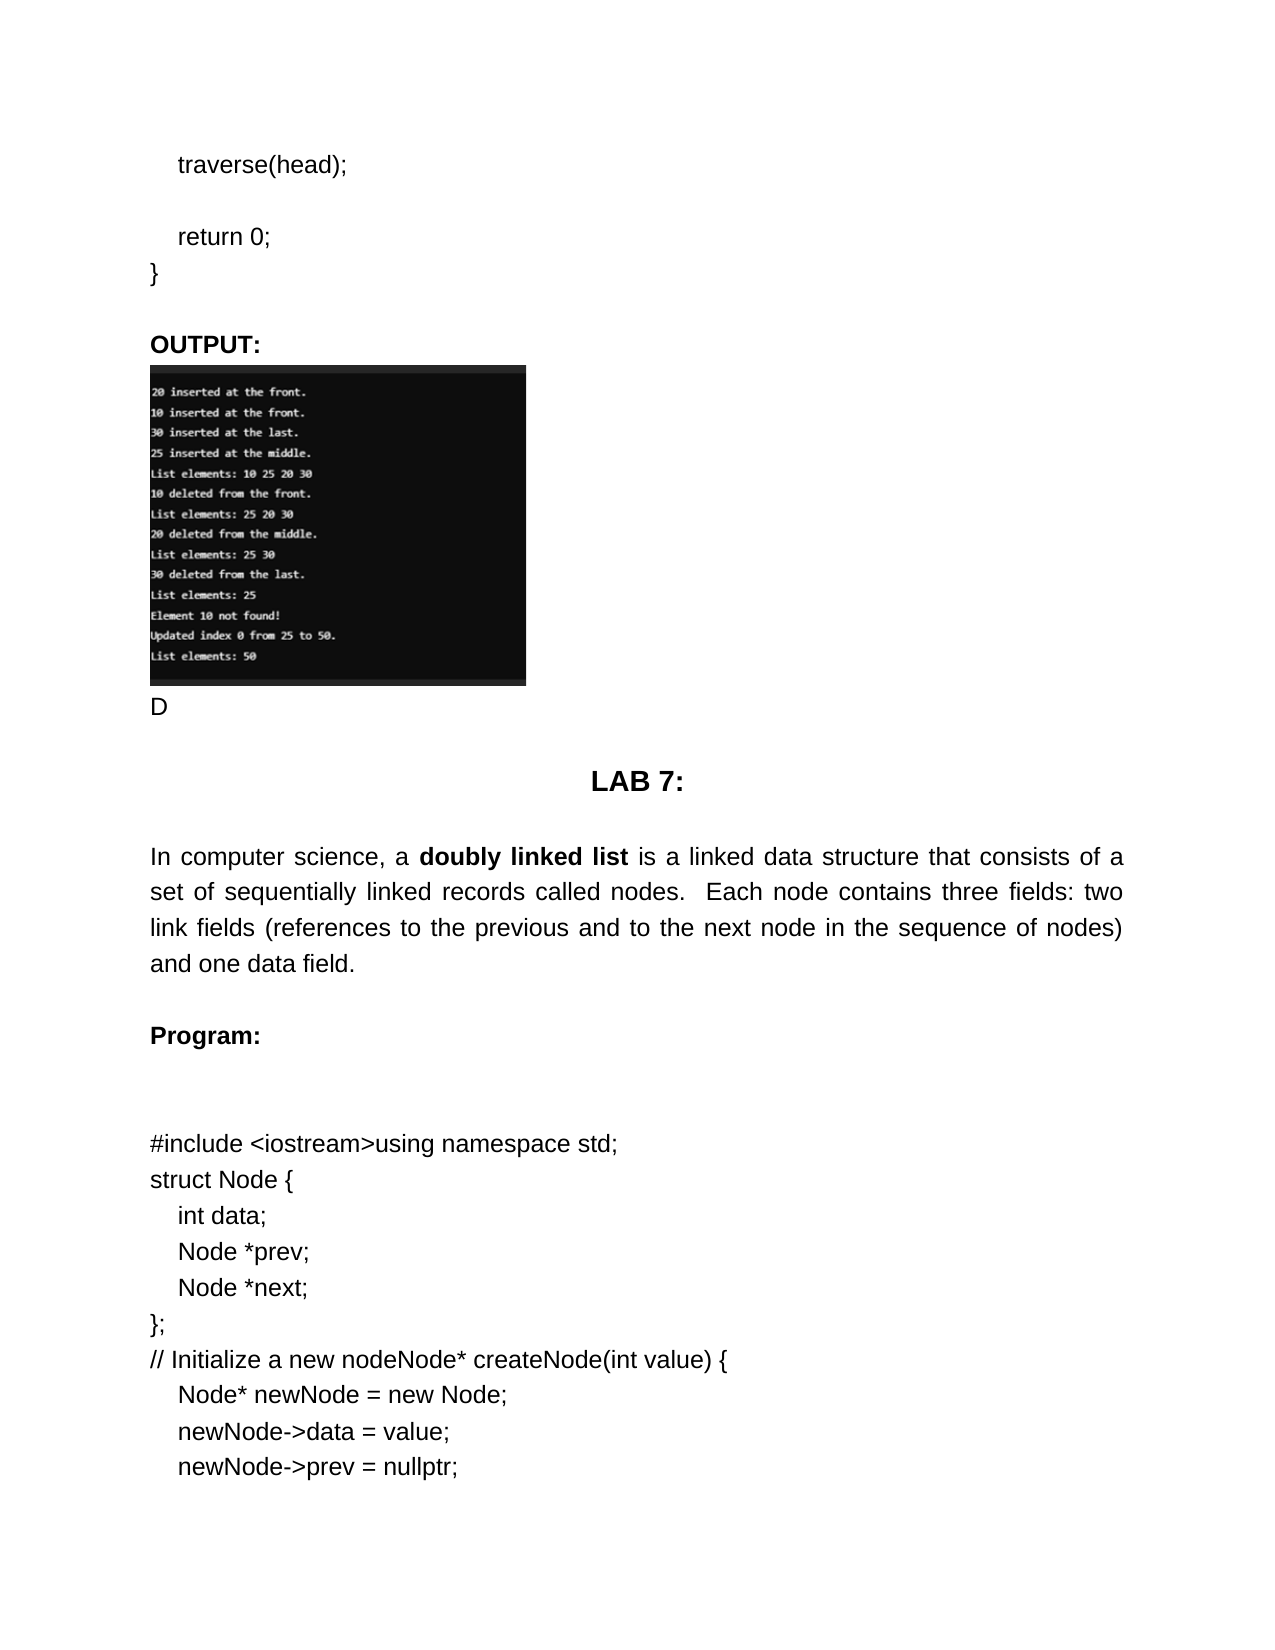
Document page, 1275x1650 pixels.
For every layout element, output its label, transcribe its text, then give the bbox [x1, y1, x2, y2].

text return 0; [150, 222, 1125, 251]
text Program: [150, 1021, 1125, 1050]
text LAB 7: [150, 764, 1125, 797]
text traverse(head); [150, 150, 1125, 179]
text newNode->data = value; [150, 1416, 1125, 1445]
text // Initialize a new nodeNode* createNode(int value) { [150, 1344, 1125, 1373]
text In computer science, a doubly linked list is a linked data structure that consists of a set of sequentially linked records called nodes. Each node contains three fields: two link fields (references to the previous and to the next node in the sequence of nodes) and one data field. [150, 841, 1125, 978]
text Node* newNode = new Node; [150, 1381, 1125, 1409]
text #include <iostream>using namespace std; [150, 1129, 1125, 1158]
text newNode->prev = nullptr; [150, 1452, 1125, 1481]
picture [150, 365, 527, 686]
text D [150, 692, 1125, 721]
text int data; [150, 1201, 1125, 1229]
text OUTPUT: [150, 330, 1125, 358]
text } [150, 258, 1125, 287]
text Node *prev; [150, 1237, 1125, 1266]
text Node *next; [150, 1273, 1125, 1301]
text }; [150, 1309, 1125, 1337]
text struct Node { [150, 1165, 1125, 1194]
